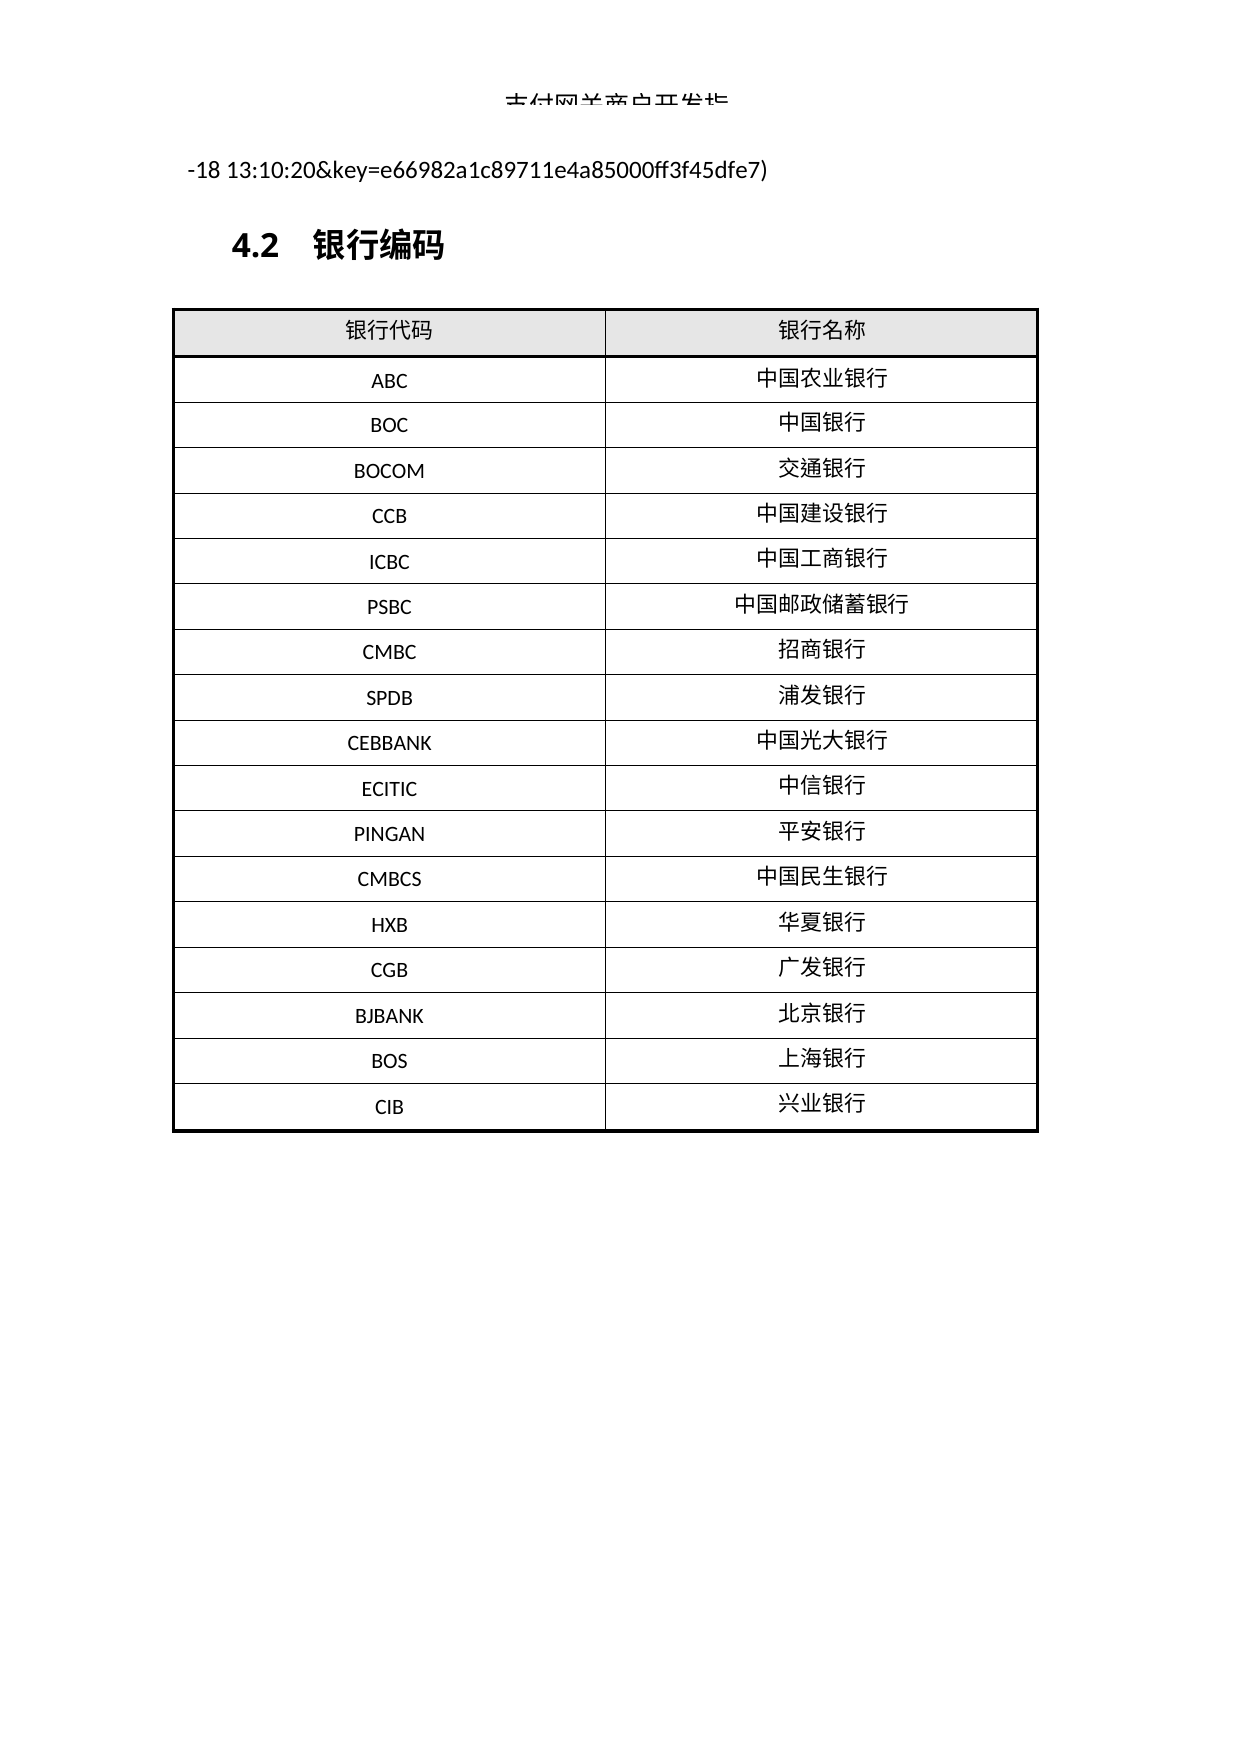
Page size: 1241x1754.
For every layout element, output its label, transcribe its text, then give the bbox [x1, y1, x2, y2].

table_cell SPDB [175, 675, 605, 719]
table_cell 中国工商银行 [606, 539, 1036, 583]
table_cell 华夏银行 [606, 902, 1036, 947]
table_cell CGB [175, 948, 605, 992]
table_cell BOCOM [175, 448, 605, 492]
table_cell CMBC [175, 630, 605, 674]
table_cell BOS [175, 1039, 605, 1083]
table_cell PINGAN [175, 811, 605, 856]
table_cell 中国农业银行 [606, 358, 1036, 402]
table_cell ICBC [175, 539, 605, 583]
text -18 13:10:20&key=e66982a1c89711e4a85000ff3f45dfe7) [187, 154, 1037, 184]
table_header 银行代码 [175, 311, 605, 355]
table_cell ECITIC [175, 766, 605, 810]
table_cell 北京银行 [606, 993, 1036, 1037]
table_cell BJBANK [175, 993, 605, 1037]
table_cell 平安银行 [606, 811, 1036, 856]
table_cell BOC [175, 403, 605, 447]
table_cell 招商银行 [606, 630, 1036, 674]
table_cell HXB [175, 902, 605, 947]
table_cell CEBBANK [175, 721, 605, 765]
table_cell ABC [175, 358, 605, 402]
table_cell 交通银行 [606, 448, 1036, 492]
table_cell CMBCS [175, 857, 605, 901]
table_cell CCB [175, 494, 605, 538]
table_header 银行名称 [606, 311, 1036, 355]
table_cell 中国建设银行 [606, 494, 1036, 538]
table_cell PSBC [175, 584, 605, 629]
table_cell 中国邮政储蓄银行 [606, 584, 1036, 629]
table_cell 中国银行 [606, 403, 1036, 447]
table_cell 浦发银行 [606, 675, 1036, 719]
table_cell 中国民生银行 [606, 857, 1036, 901]
table_cell 中国光大银行 [606, 721, 1036, 765]
table_cell 中信银行 [606, 766, 1036, 810]
table_cell CIB [175, 1084, 605, 1129]
table_cell 广发银行 [606, 948, 1036, 992]
subtitle 银行编码 [232, 222, 1065, 268]
table_cell 兴业银行 [606, 1084, 1036, 1129]
table_cell 上海银行 [606, 1039, 1036, 1083]
